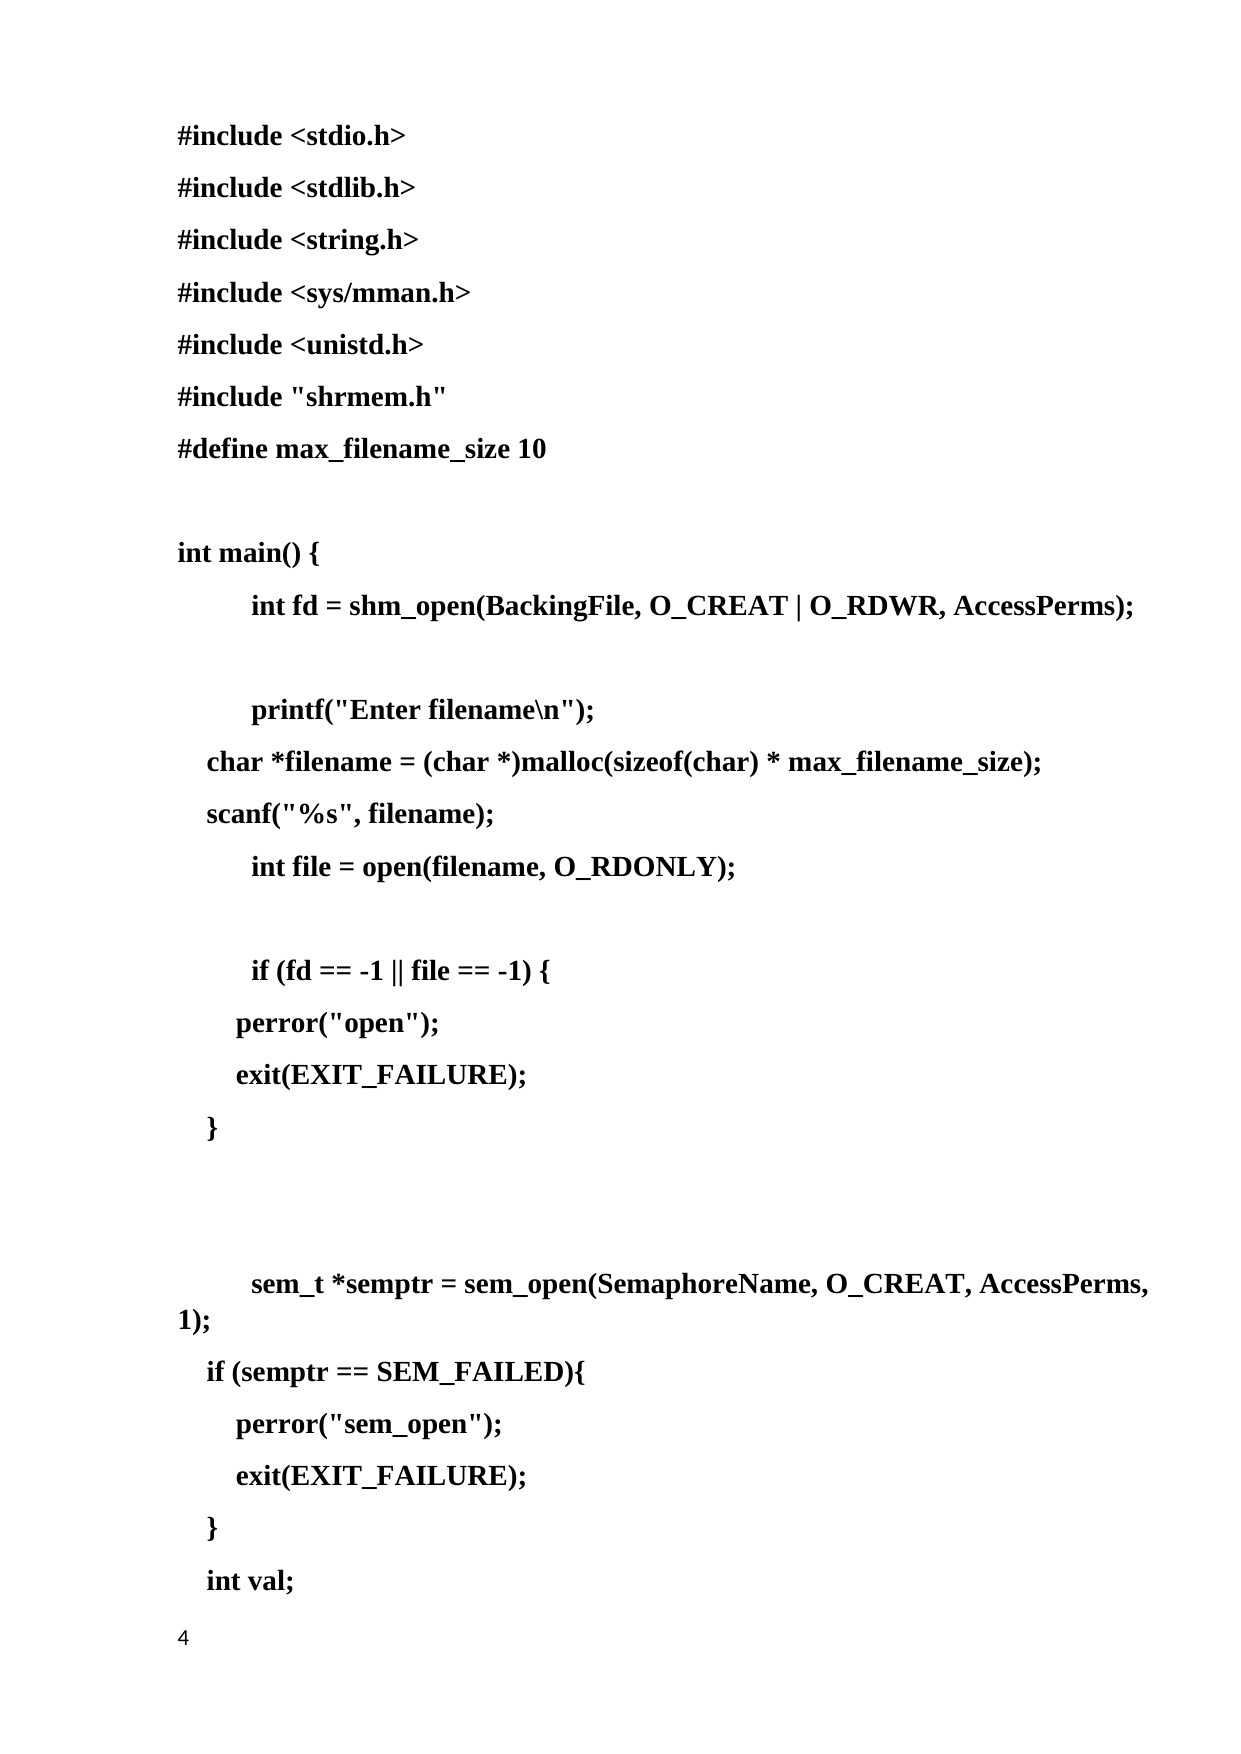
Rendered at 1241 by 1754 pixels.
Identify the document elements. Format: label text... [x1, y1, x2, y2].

text scanf("%s", filename); [177, 797, 1152, 830]
text #include <stdlib.h> [177, 170, 1152, 204]
text if (fd == -1 || file == -1) { [177, 953, 1152, 987]
text } [177, 1110, 1152, 1143]
text sem_t *semptr = sem_open(SemaphoreName, O_CREAT, AccessPerms, 1); [177, 1266, 1152, 1335]
text printf("Enter filename\n"); [177, 692, 1152, 726]
text #include <sys/mman.h> [177, 275, 1152, 308]
text #include "shrmem.h" [177, 379, 1152, 413]
text perror("open"); [177, 1005, 1152, 1039]
text int file = open(filename, O_RDONLY); [177, 849, 1152, 882]
text perror("sem_open"); [177, 1406, 1152, 1440]
text if (semptr == SEM_FAILED){ [177, 1354, 1152, 1387]
text #include <unistd.h> [177, 327, 1152, 360]
text #include <string.h> [177, 222, 1152, 256]
text int val; [177, 1563, 1152, 1596]
text exit(EXIT_FAILURE); [177, 1057, 1152, 1091]
text int main() { [177, 536, 1152, 569]
text } [177, 1511, 1152, 1544]
text #include <stdio.h> [177, 118, 1152, 152]
text exit(EXIT_FAILURE); [177, 1458, 1152, 1492]
text char *filename = (char *)malloc(sizeof(char) * max_filename_size); [177, 744, 1152, 778]
text #define max_filename_size 10 [177, 431, 1152, 465]
text int fd = shm_open(BackingFile, O_CREAT | O_RDWR, AccessPerms); [177, 588, 1152, 621]
